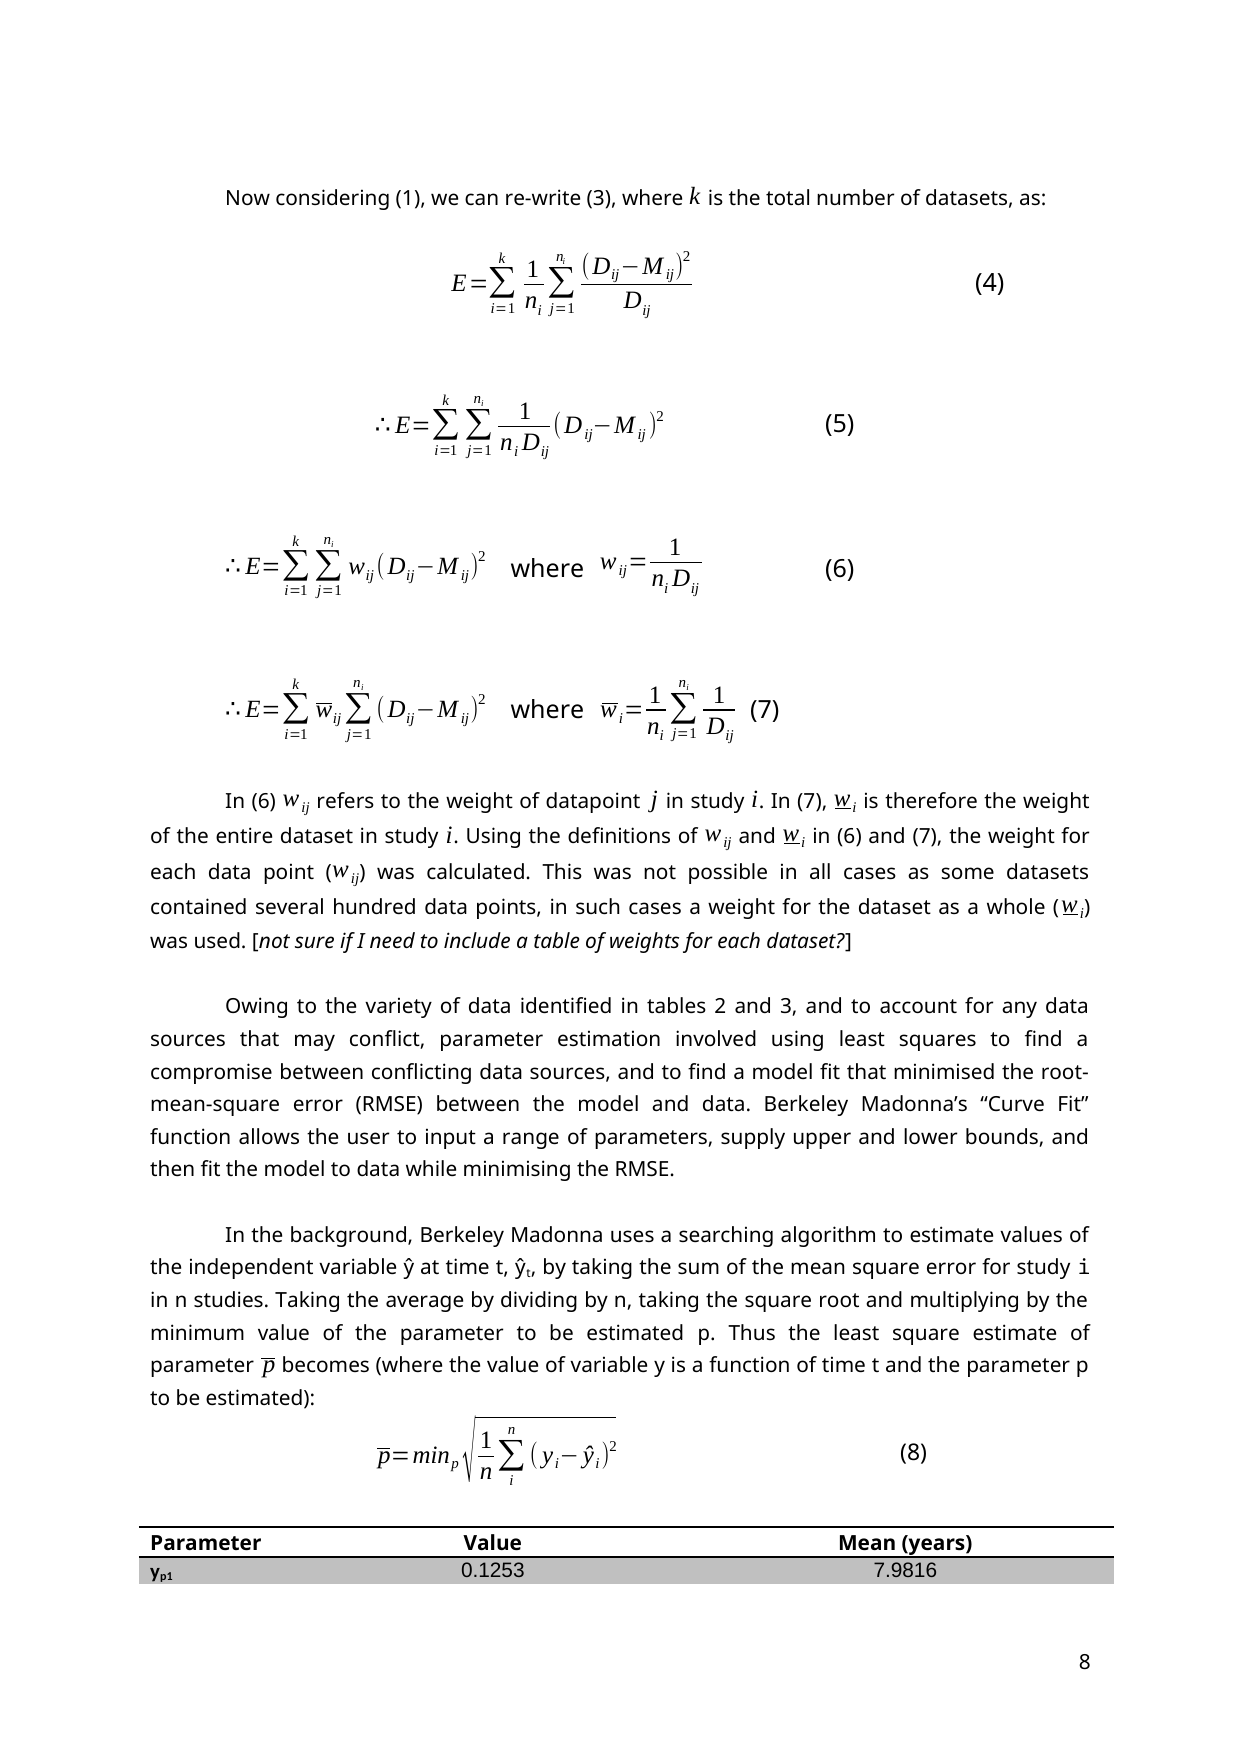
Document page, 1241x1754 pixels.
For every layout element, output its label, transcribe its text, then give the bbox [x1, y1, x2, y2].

text In (6) refers to the weight of datapoint in study . In (7), is therefore the weight of the entire dataset in study . Using the definitions of and in (6) and (7), the weight for each data point () was calculated. This was not possible in all cases as some datasets contained several hundred data points, in such cases a weight for the dataset as a whole () was used. [not sure if I need to include a table of weights for each dataset?] [150, 784, 1090, 955]
text (4) [375, 248, 1090, 318]
table_header Mean (years) [696, 1528, 1114, 1556]
table_cell 7.9816 [696, 1558, 1114, 1584]
text (8) [300, 1415, 1090, 1488]
text Now considering (1), we can re-write (3), where is the total number of datasets, as: [150, 183, 1090, 211]
text Owing to the variety of data identified in tables 2 and 3, and to account for any data sources that may conflict, parameter estimation involved using least squares to find a compromise between conflicting data sources, and to find a model fit that minimised the root-mean-square error (RMSE) between the model and data. Berkeley Madonna’s “Curve Fit” function allows the user to input a range of parameters, supply upper and lower bounds, and then fit the model to data while minimising the RMSE. [150, 992, 1090, 1183]
table_cell yp1 [139, 1558, 289, 1584]
text where (7) [225, 671, 1090, 745]
text In the background, Berkeley Madonna uses a searching algorithm to estimate values of the independent variable ŷ at time t, ŷt, by taking the sum of the mean square error for study i in n studies. Taking the average by dividing by n, taking the square root and multiplying by the minimum value of the parameter to be estimated p. Thus the least square estimate of parameter becomes (where the value of variable y is a function of time t and the parameter p to be estimated): [150, 1220, 1090, 1411]
table_header Parameter [139, 1528, 289, 1556]
table_header Value [289, 1528, 696, 1556]
text (5) [300, 390, 1090, 460]
table_cell 0.1253 [289, 1558, 696, 1584]
text where (6) [150, 530, 1090, 600]
